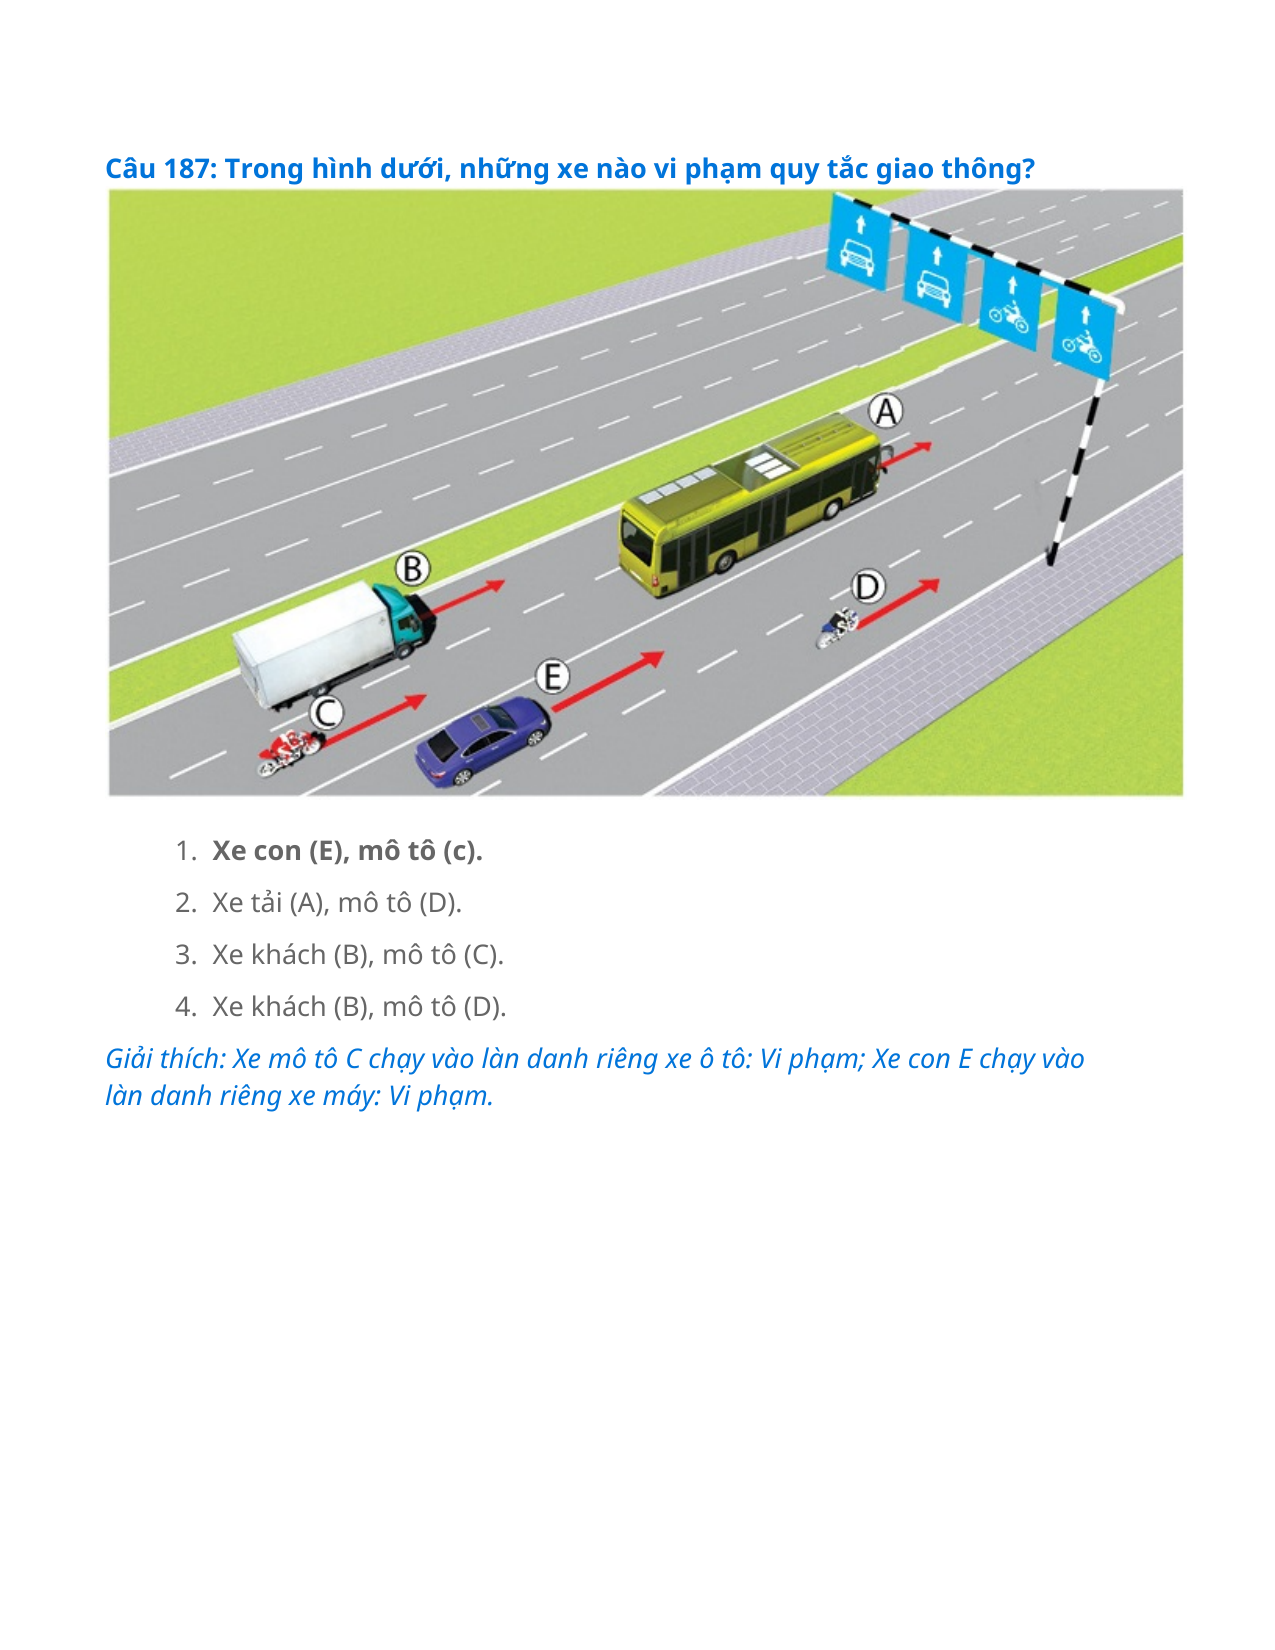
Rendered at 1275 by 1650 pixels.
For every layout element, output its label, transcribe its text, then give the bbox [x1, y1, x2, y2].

list Xe con (E), mô tô (c). [175, 832, 1125, 869]
picture [105, 186, 1188, 800]
text Câu 187: Trong hình dưới, những xe nào vi phạm quy tắc giao thông? [105, 150, 1125, 186]
list Xe khách (B), mô tô (C). [175, 936, 1125, 972]
list Xe tải (A), mô tô (D). [175, 884, 1125, 921]
list Xe khách (B), mô tô (D). [175, 987, 1125, 1024]
text Giải thích: Xe mô tô C chạy vào làn danh riêng xe ô tô: Vi phạm; Xe con E chạy vào làn danh riêng xe máy: Vi phạm. [105, 1039, 1125, 1113]
